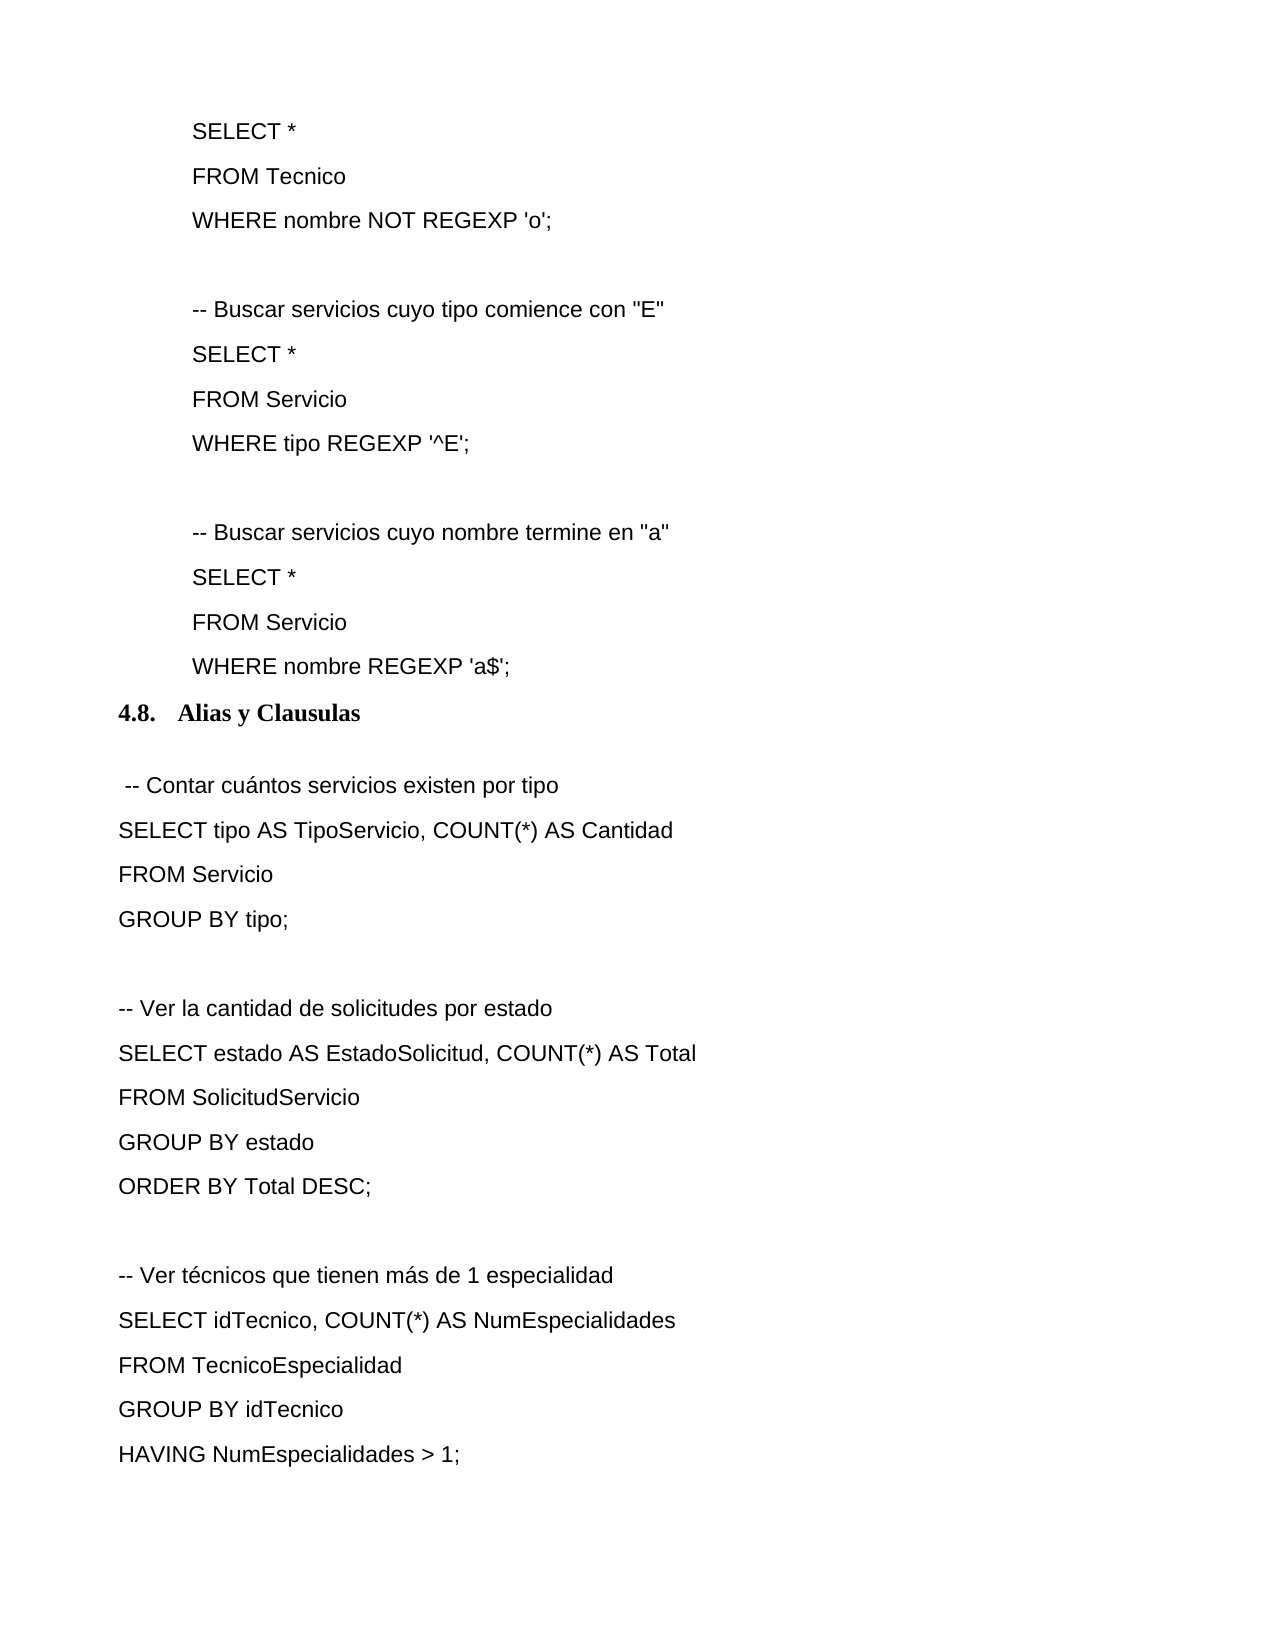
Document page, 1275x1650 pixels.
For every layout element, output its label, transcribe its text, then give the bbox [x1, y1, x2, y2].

text FROM TecnicoEspecialidad [118, 1352, 1157, 1378]
text SELECT * [192, 564, 1157, 590]
text SELECT * [192, 341, 1157, 367]
text GROUP BY idTecnico [118, 1396, 1157, 1422]
text ORDER BY Total DESC; [118, 1173, 1157, 1199]
text FROM SolicitudServicio [118, 1084, 1157, 1110]
list Alias y Clausulas [118, 698, 1157, 726]
text GROUP BY estado [118, 1129, 1157, 1155]
text FROM Servicio [192, 386, 1157, 412]
text WHERE nombre REGEXP 'a$'; [192, 653, 1157, 679]
text HAVING NumEspecialidades > 1; [118, 1441, 1157, 1467]
text SELECT tipo AS TipoServicio, COUNT(*) AS Cantidad [118, 817, 1157, 843]
text FROM Tecnico [192, 163, 1157, 189]
text SELECT idTecnico, COUNT(*) AS NumEspecialidades [118, 1307, 1157, 1333]
text -- Ver la cantidad de solicitudes por estado [118, 995, 1157, 1021]
text FROM Servicio [192, 608, 1157, 635]
text -- Buscar servicios cuyo nombre termine en "a" [192, 519, 1157, 546]
text WHERE tipo REGEXP '^E'; [192, 430, 1157, 457]
text SELECT estado AS EstadoSolicitud, COUNT(*) AS Total [118, 1039, 1157, 1066]
text SELECT * [192, 118, 1157, 144]
text -- Contar cuántos servicios existen por tipo [118, 772, 1157, 798]
text FROM Servicio [118, 861, 1157, 887]
text GROUP BY tipo; [118, 906, 1157, 932]
text -- Ver técnicos que tienen más de 1 especialidad [118, 1262, 1157, 1289]
text WHERE nombre NOT REGEXP 'o'; [192, 207, 1157, 234]
text -- Buscar servicios cuyo tipo comience con "E" [192, 296, 1157, 323]
